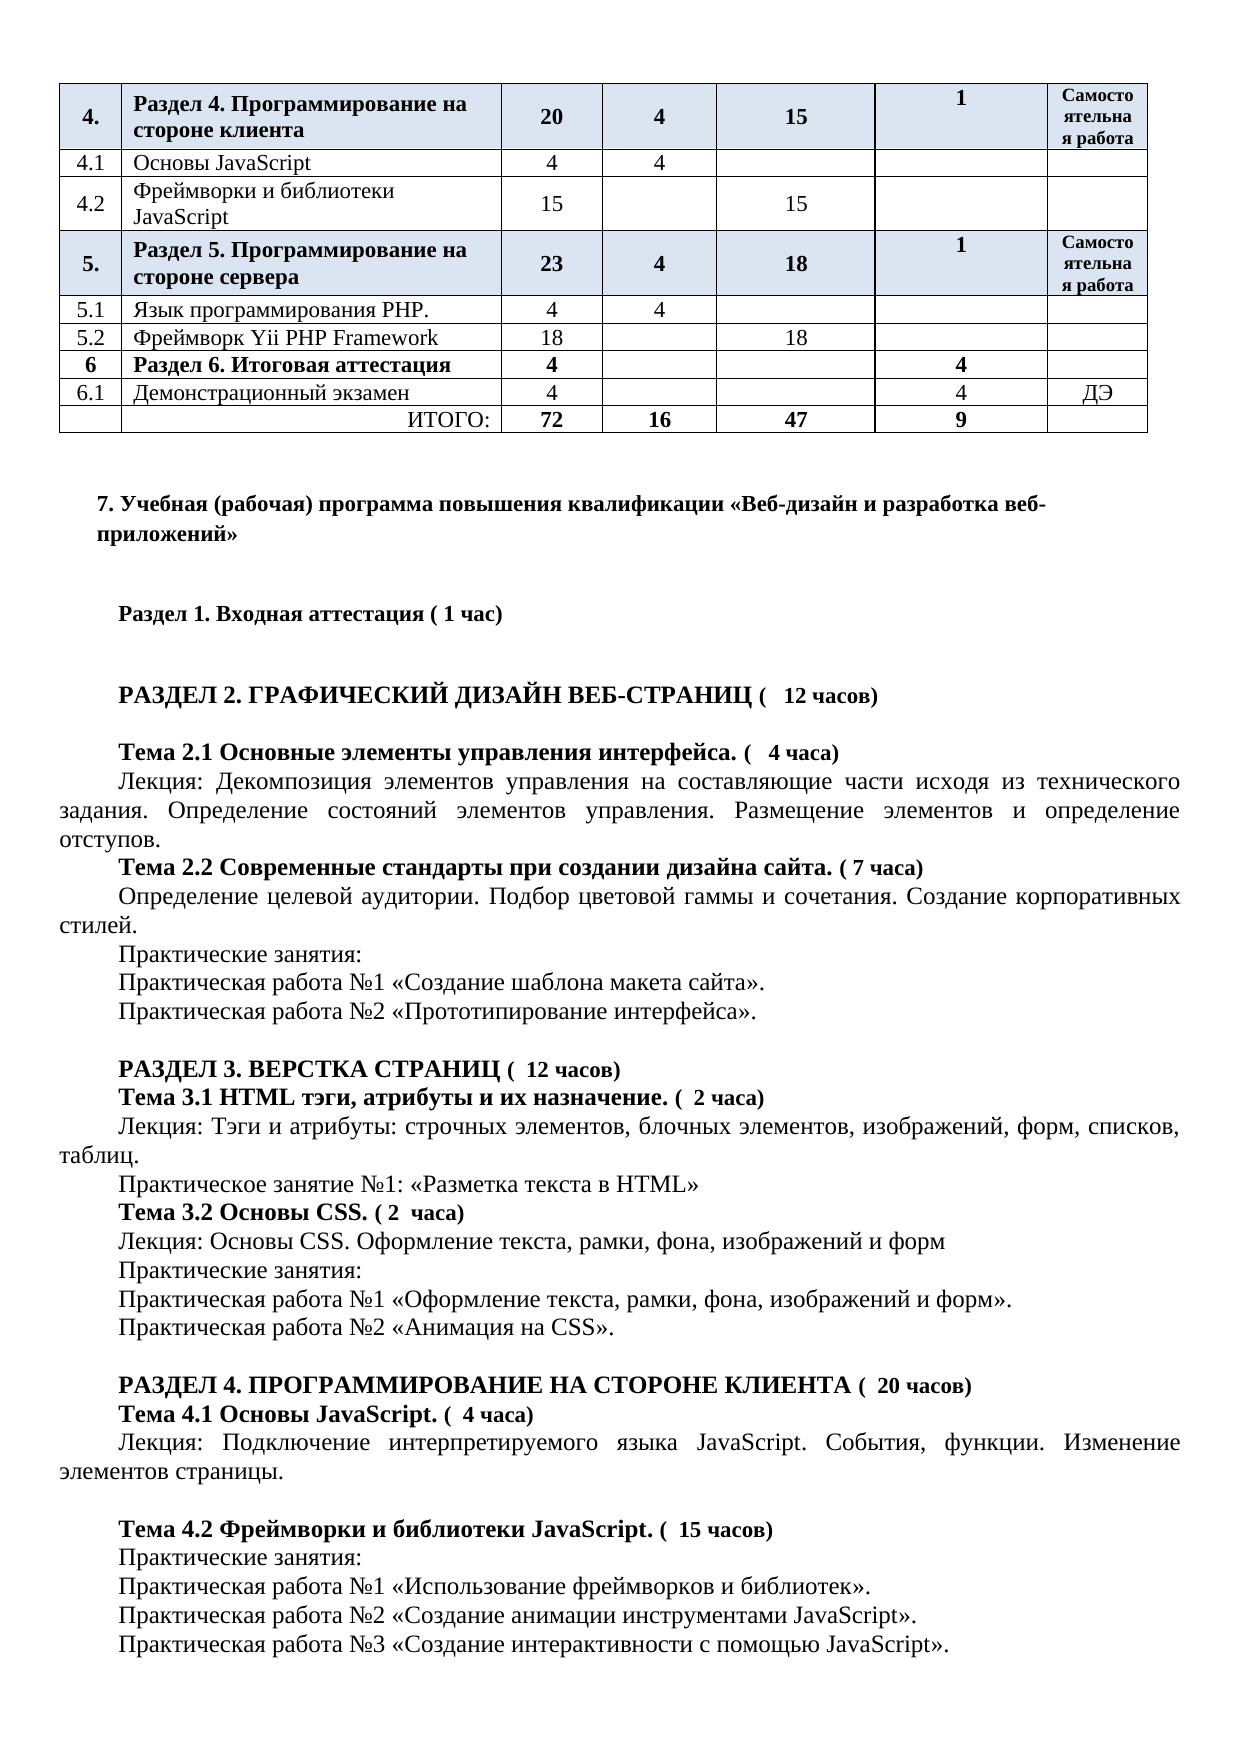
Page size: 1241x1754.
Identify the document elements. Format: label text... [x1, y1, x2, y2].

text Тема 4.2 Фреймворки и библиотеки JavaScript. ( 15 часов) [59, 1514, 1181, 1542]
table_cell 23 [502, 231, 602, 295]
table_cell [603, 324, 716, 350]
text Тема 2.1 Основные элементы управления интерфейса. ( 4 часа) [59, 737, 1181, 766]
text Практические занятия: [59, 1542, 1181, 1571]
table_cell 6 [60, 351, 121, 377]
table_cell [717, 379, 874, 405]
table_cell 5.1 [60, 296, 121, 323]
text Практическая работа №1 «Использование фреймворков и библиотек». [59, 1571, 1181, 1600]
table_cell Основы JavaScript [122, 150, 501, 176]
table_cell ДЭ [1048, 379, 1147, 405]
table_cell 4 [603, 150, 716, 176]
text Определение целевой аудитории. Подбор цветовой гаммы и сочетания. Создание корпоративных стилей. [59, 881, 1181, 939]
table_cell 4 [502, 379, 602, 405]
text РАЗДЕЛ 4. ПРОГРАММИРОВАНИЕ НА СТОРОНЕ КЛИЕНТА ( 20 часов) [118, 1370, 1181, 1399]
table_cell Демонстрационный экзамен [122, 379, 501, 405]
table_cell Раздел 6. Итоговая аттестация [122, 351, 501, 377]
text Практическая работа №1 «Создание шаблона макета сайта». [59, 967, 1181, 996]
table_cell 4.2 [60, 177, 121, 229]
table_cell 4 [876, 351, 1047, 377]
table_cell [717, 150, 874, 176]
table_cell 18 [502, 324, 602, 350]
table_cell [1048, 351, 1147, 377]
text Лекция: Подключение интерпретируемого языка JavaScript. События, функции. Изменение элементов страницы. [59, 1427, 1181, 1485]
text РАЗДЕЛ 2. ГРАФИЧЕСКИЙ ДИЗАЙН ВЕБ-СТРАНИЦ ( 12 часов) [118, 680, 1181, 709]
table_cell Раздел 5. Программирование на стороне сервера [122, 231, 501, 295]
table_cell 47 [717, 406, 874, 432]
table_cell 15 [502, 177, 602, 229]
table_cell 4 [502, 296, 602, 323]
table_cell [1048, 324, 1147, 350]
table_cell 18 [717, 324, 874, 350]
table_cell Раздел 4. Программирование на стороне клиента [122, 84, 501, 148]
text Практические занятия: [59, 939, 1181, 967]
table_cell [60, 406, 121, 432]
text Тема 3.2 Основы CSS. ( 2 часа) [59, 1197, 1181, 1226]
table_cell 4 [502, 150, 602, 176]
table_cell [876, 177, 1047, 229]
table_cell 20 [502, 84, 602, 148]
text Тема 2.2 Современные стандарты при создании дизайна сайта. ( 7 часа) [59, 852, 1181, 881]
table_cell 72 [502, 406, 602, 432]
table_cell [1048, 296, 1147, 323]
table_cell 4 [876, 379, 1047, 405]
text Практические занятия: [59, 1255, 1181, 1284]
table_cell [1048, 150, 1147, 176]
text РАЗДЕЛ 3. ВЕРСТКА СТРАНИЦ ( 12 часов) [118, 1054, 1181, 1082]
table_cell [876, 150, 1047, 176]
text Практическая работа №2 «Прототипирование интерфейса». [59, 996, 1181, 1025]
table_cell 5. [60, 231, 121, 295]
table_cell [876, 296, 1047, 323]
table_cell Самостоятельная работа [1048, 231, 1147, 295]
table_cell [1048, 177, 1147, 229]
table_cell 9 [876, 406, 1047, 432]
table_cell 18 [717, 231, 874, 295]
table_cell 4 [603, 231, 716, 295]
table_cell Самостоятельная работа [1048, 84, 1147, 148]
text Практическая работа №2 «Анимация на CSS». [59, 1312, 1181, 1341]
table_cell 4 [502, 351, 602, 377]
table_cell 1 [876, 84, 1047, 148]
table_cell 15 [717, 84, 874, 148]
table_cell 16 [603, 406, 716, 432]
table_cell 5.2 [60, 324, 121, 350]
text Тема 3.1 HTML тэги, атрибуты и их назначение. ( 2 часа) [59, 1082, 1181, 1111]
table_cell [603, 379, 716, 405]
text Лекция: Декомпозиция элементов управления на составляющие части исходя из технического задания. Определение состояний элементов управления. Размещение элементов и определение отступов. [59, 766, 1181, 852]
table_cell Фреймворки и библиотеки JavaScript [122, 177, 501, 229]
table_cell [876, 324, 1047, 350]
table_cell Язык программирования PHP. [122, 296, 501, 323]
table_cell [603, 351, 716, 377]
text Практическая работа №2 «Создание анимации инструментами JavaScript». [59, 1600, 1181, 1629]
table_cell 4 [603, 296, 716, 323]
table_cell Фреймворк Yii PHP Framework [122, 324, 501, 350]
list 7. Учебная (рабочая) программа повышения квалификации «Веб-дизайн и разработка веб-приложений» [97, 490, 1181, 547]
text Практическое занятие №1: «Разметка текста в HTML» [59, 1169, 1181, 1197]
table_cell 4. [60, 84, 121, 148]
text Лекция: Тэги и атрибуты: строчных элементов, блочных элементов, изображений, форм, списков, таблиц. [59, 1111, 1181, 1169]
table_cell [1048, 406, 1147, 432]
text Тема 4.1 Основы JavaScript. ( 4 часа) [59, 1399, 1181, 1427]
text Раздел 1. Входная аттестация ( 1 час) [118, 600, 1181, 626]
table_cell 4 [603, 84, 716, 148]
table_cell 4.1 [60, 150, 121, 176]
text Практическая работа №3 «Создание интерактивности с помощью JavaScript». [59, 1629, 1181, 1657]
table_cell [717, 351, 874, 377]
table_cell ИТОГО: [122, 406, 501, 432]
table_cell 15 [717, 177, 874, 229]
table_cell [603, 177, 716, 229]
table_cell 6.1 [60, 379, 121, 405]
text Практическая работа №1 «Оформление текста, рамки, фона, изображений и форм». [59, 1284, 1181, 1312]
table_cell [717, 296, 874, 323]
table_cell 1 [876, 231, 1047, 295]
text Лекция: Основы CSS. Оформление текста, рамки, фона, изображений и форм [59, 1226, 1181, 1255]
